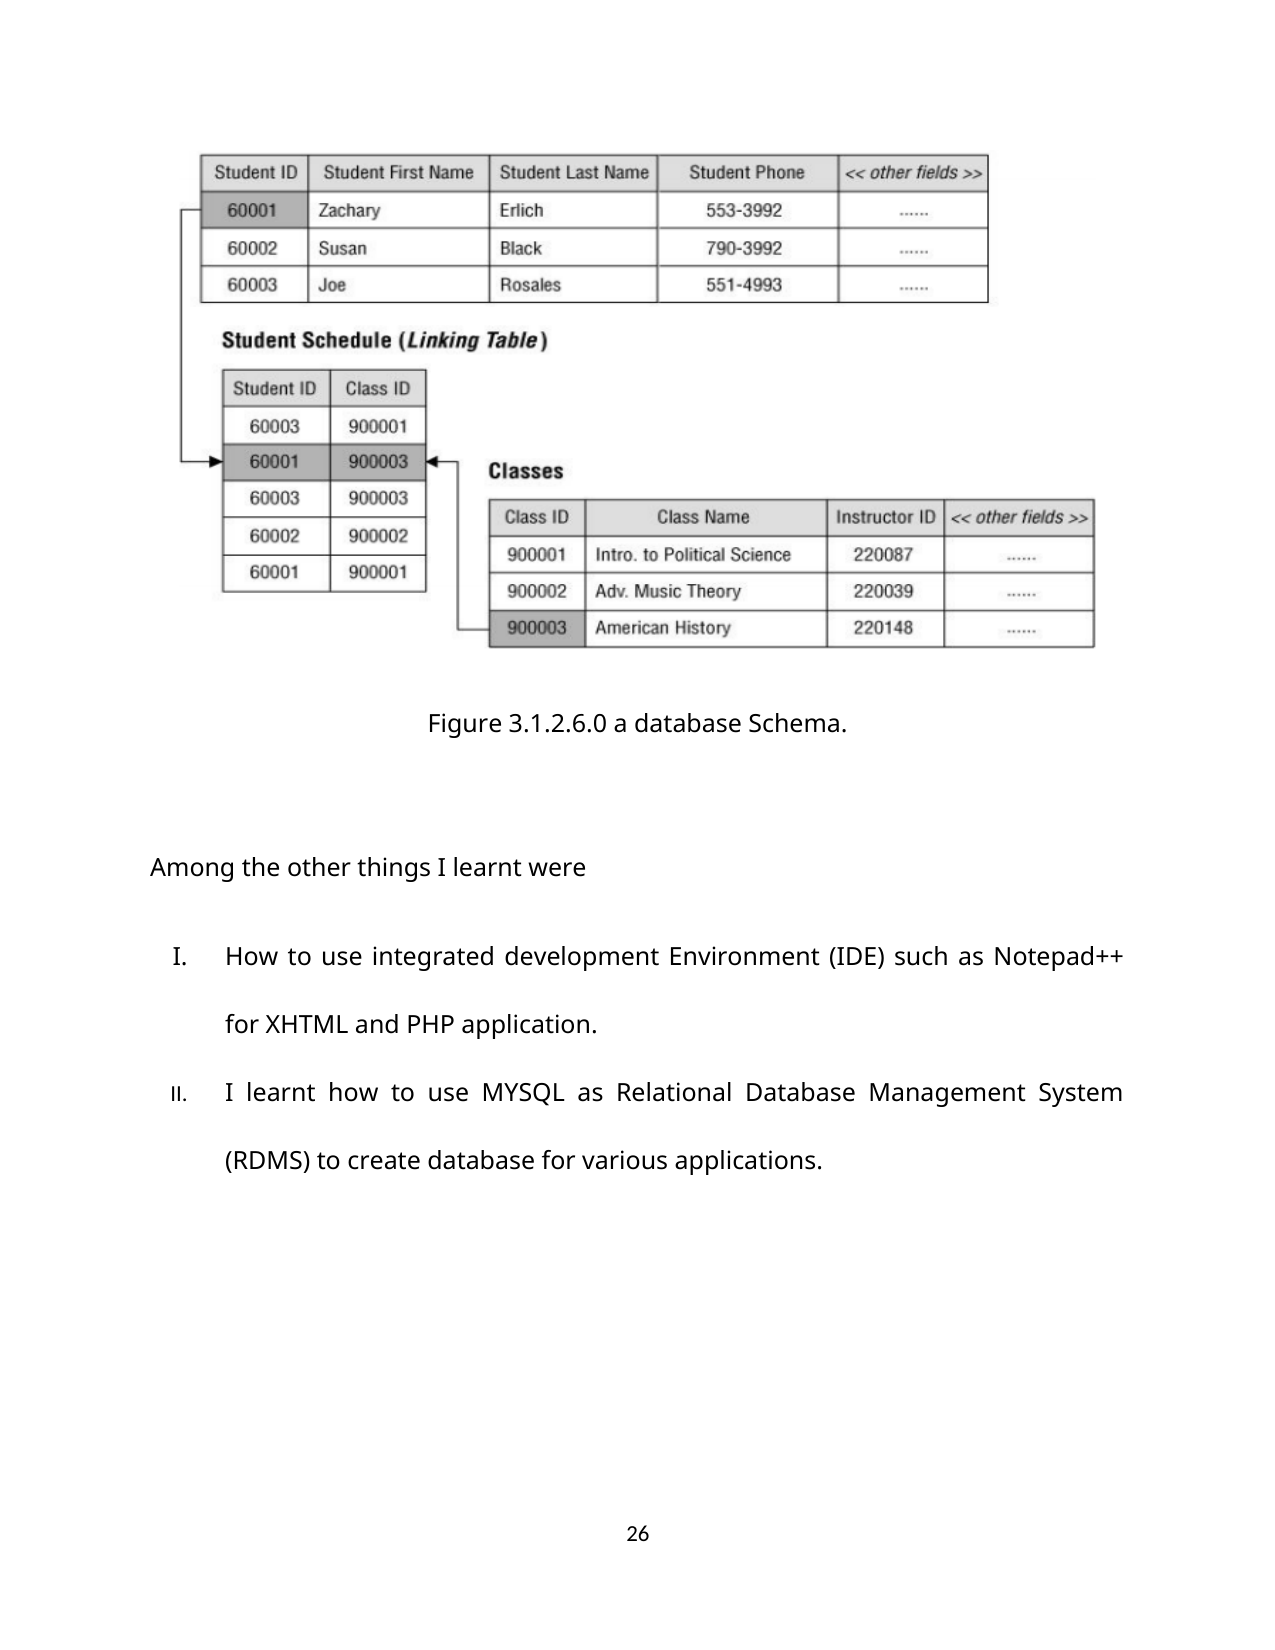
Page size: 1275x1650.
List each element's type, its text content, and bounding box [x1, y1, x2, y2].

list How to use integrated development Environment (IDE) such as Notepad++ for XHTML and PHP application. [187, 938, 1125, 1041]
picture [172, 150, 1103, 657]
text Among the other things I learnt were [150, 849, 1125, 884]
list I learnt how to use MYSQL as Relational Database Management System (RDMS) to create database for various applications. [187, 1075, 1125, 1177]
text Figure 3.1.2.6.0 a database Schema. [150, 706, 1125, 740]
